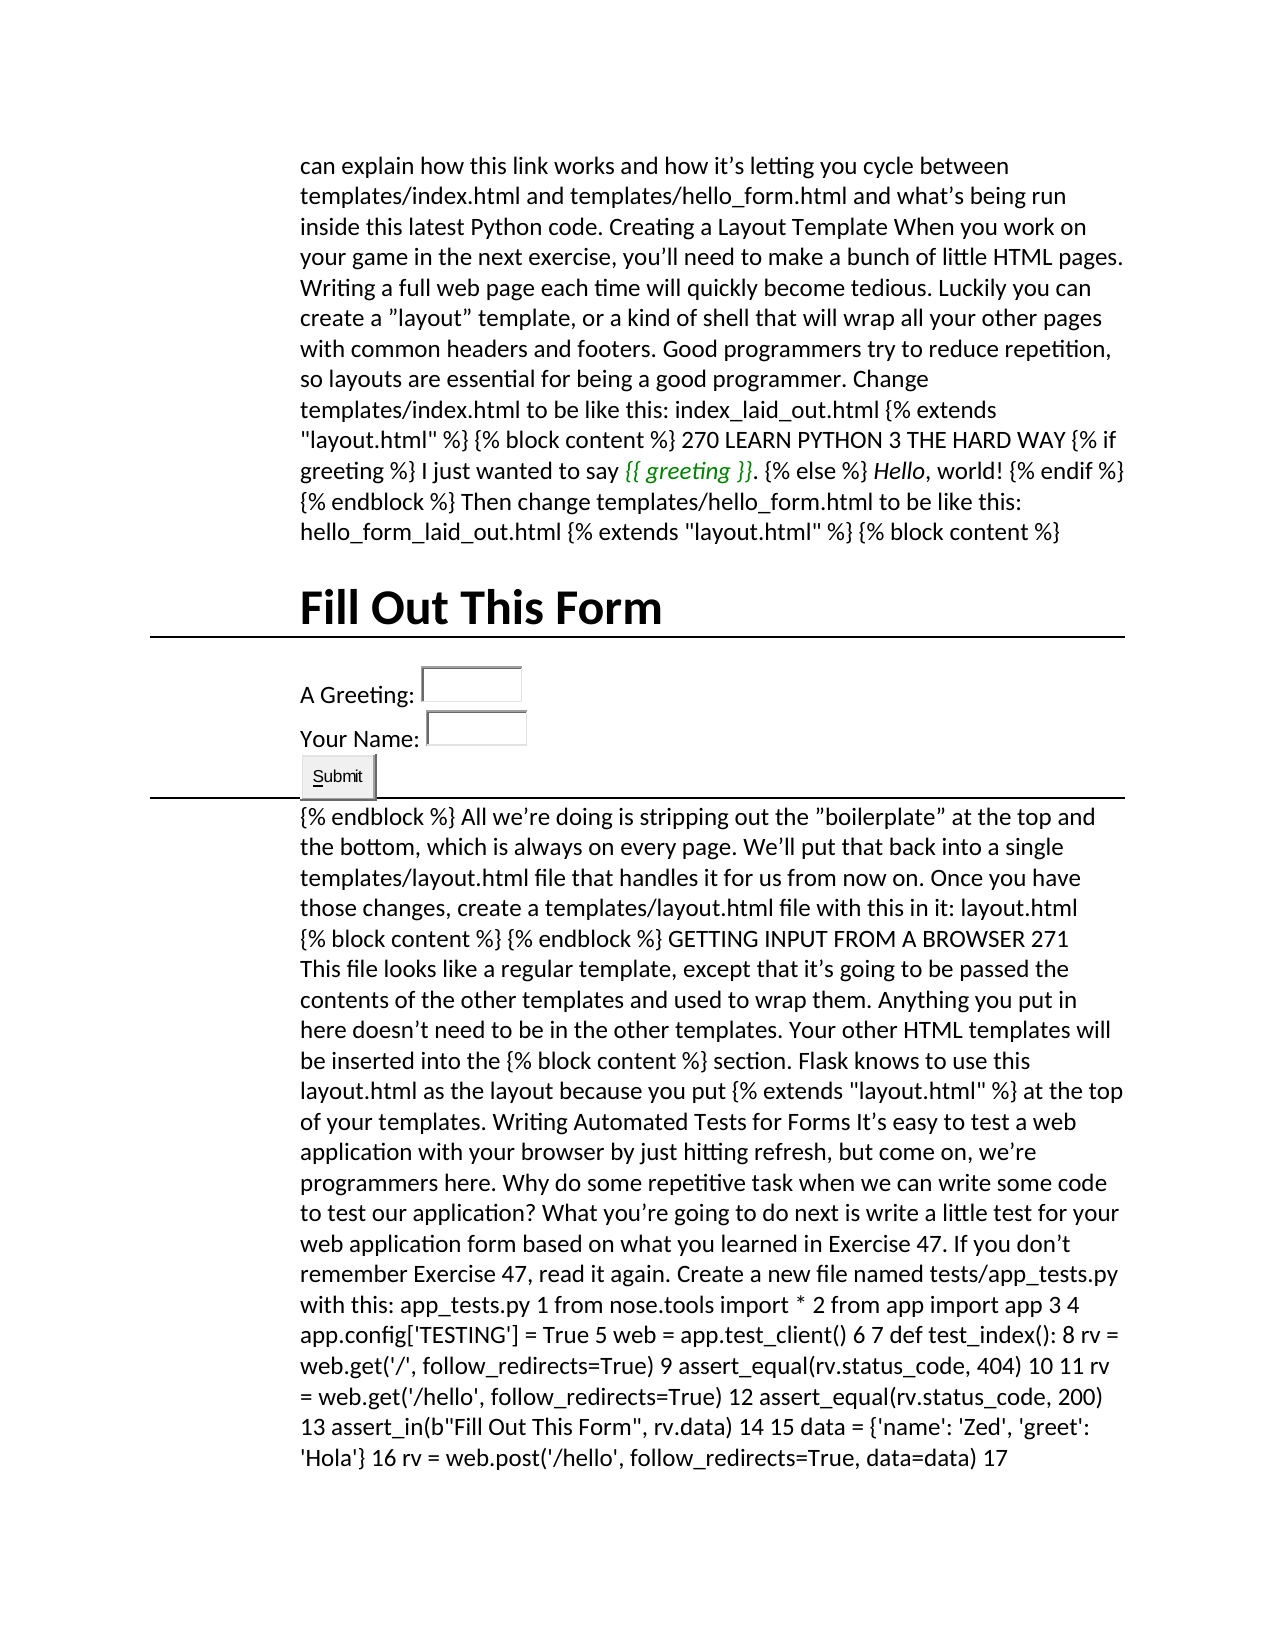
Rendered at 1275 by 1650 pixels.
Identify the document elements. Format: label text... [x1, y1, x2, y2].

text Fill Out This Form [300, 576, 1125, 636]
text {% block content %} {% endblock %} GETTING INPUT FROM A BROWSER 271 [300, 923, 1125, 953]
text {% endblock %} All we’re doing is stripping out the ”boilerplate” at the top and the bottom, which is always on every page. We’ll put that back into a single templates/layout.html file that handles it for us from now on. Once you have those changes, create a templates/layout.html file with this in it: layout.html [300, 801, 1125, 923]
text A Greeting: Your Name: [300, 666, 1125, 797]
